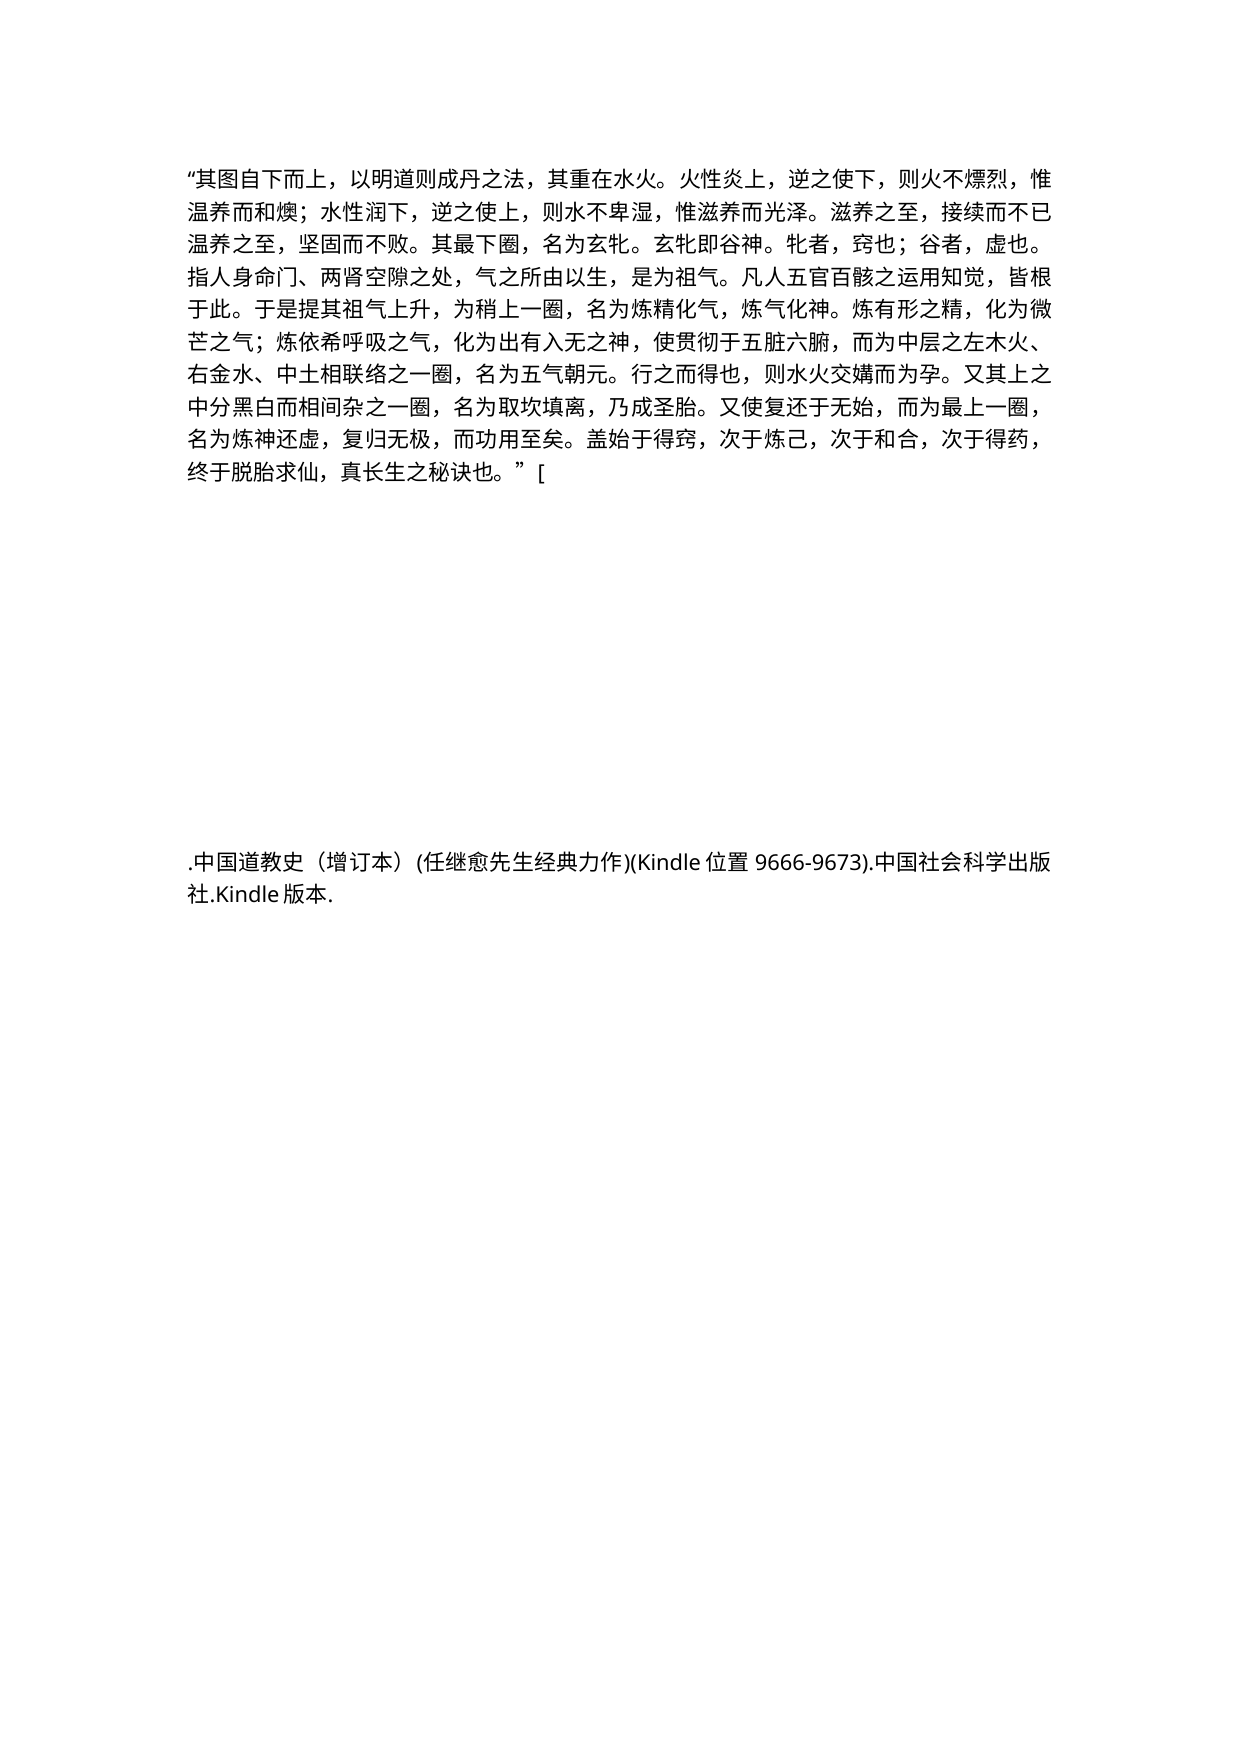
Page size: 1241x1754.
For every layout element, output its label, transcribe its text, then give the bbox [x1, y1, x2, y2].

text “其图自下而上，以明道则成丹之法，其重在水火。火性炎上，逆之使下，则火不熛烈，惟温养而和燠；水性润下，逆之使上，则水不卑湿，惟滋养而光泽。滋养之至，接续而不已；温养之至，坚固而不败。其最下圈，名为玄牝。玄牝即谷神。牝者，窍也；谷者，虚也。指人身命门、两肾空隙之处，气之所由以生，是为祖气。凡人五官百骸之运用知觉，皆根于此。于是提其祖气上升，为稍上一圈，名为炼精化气，炼气化神。炼有形之精，化为微芒之气；炼依希呼吸之气，化为出有入无之神，使贯彻于五脏六腑，而为中层之左木火、右金水、中土相联络之一圈，名为五气朝元。行之而得也，则水火交媾而为孕。又其上之中分黑白而相间杂之一圈，名为取坎填离，乃成圣胎。又使复还于无始，而为最上一圈，名为炼神还虚，复归无极，而功用至矣。盖始于得窍，次于炼己，次于和合，次于得药，终于脱胎求仙，真长生之秘诀也。”[ [187, 162, 1053, 487]
text .中国道教史（增订本）(任继愈先生经典力作)(Kindle位置9666-9673).中国社会科学出版社.Kindle版本. [187, 844, 1053, 909]
